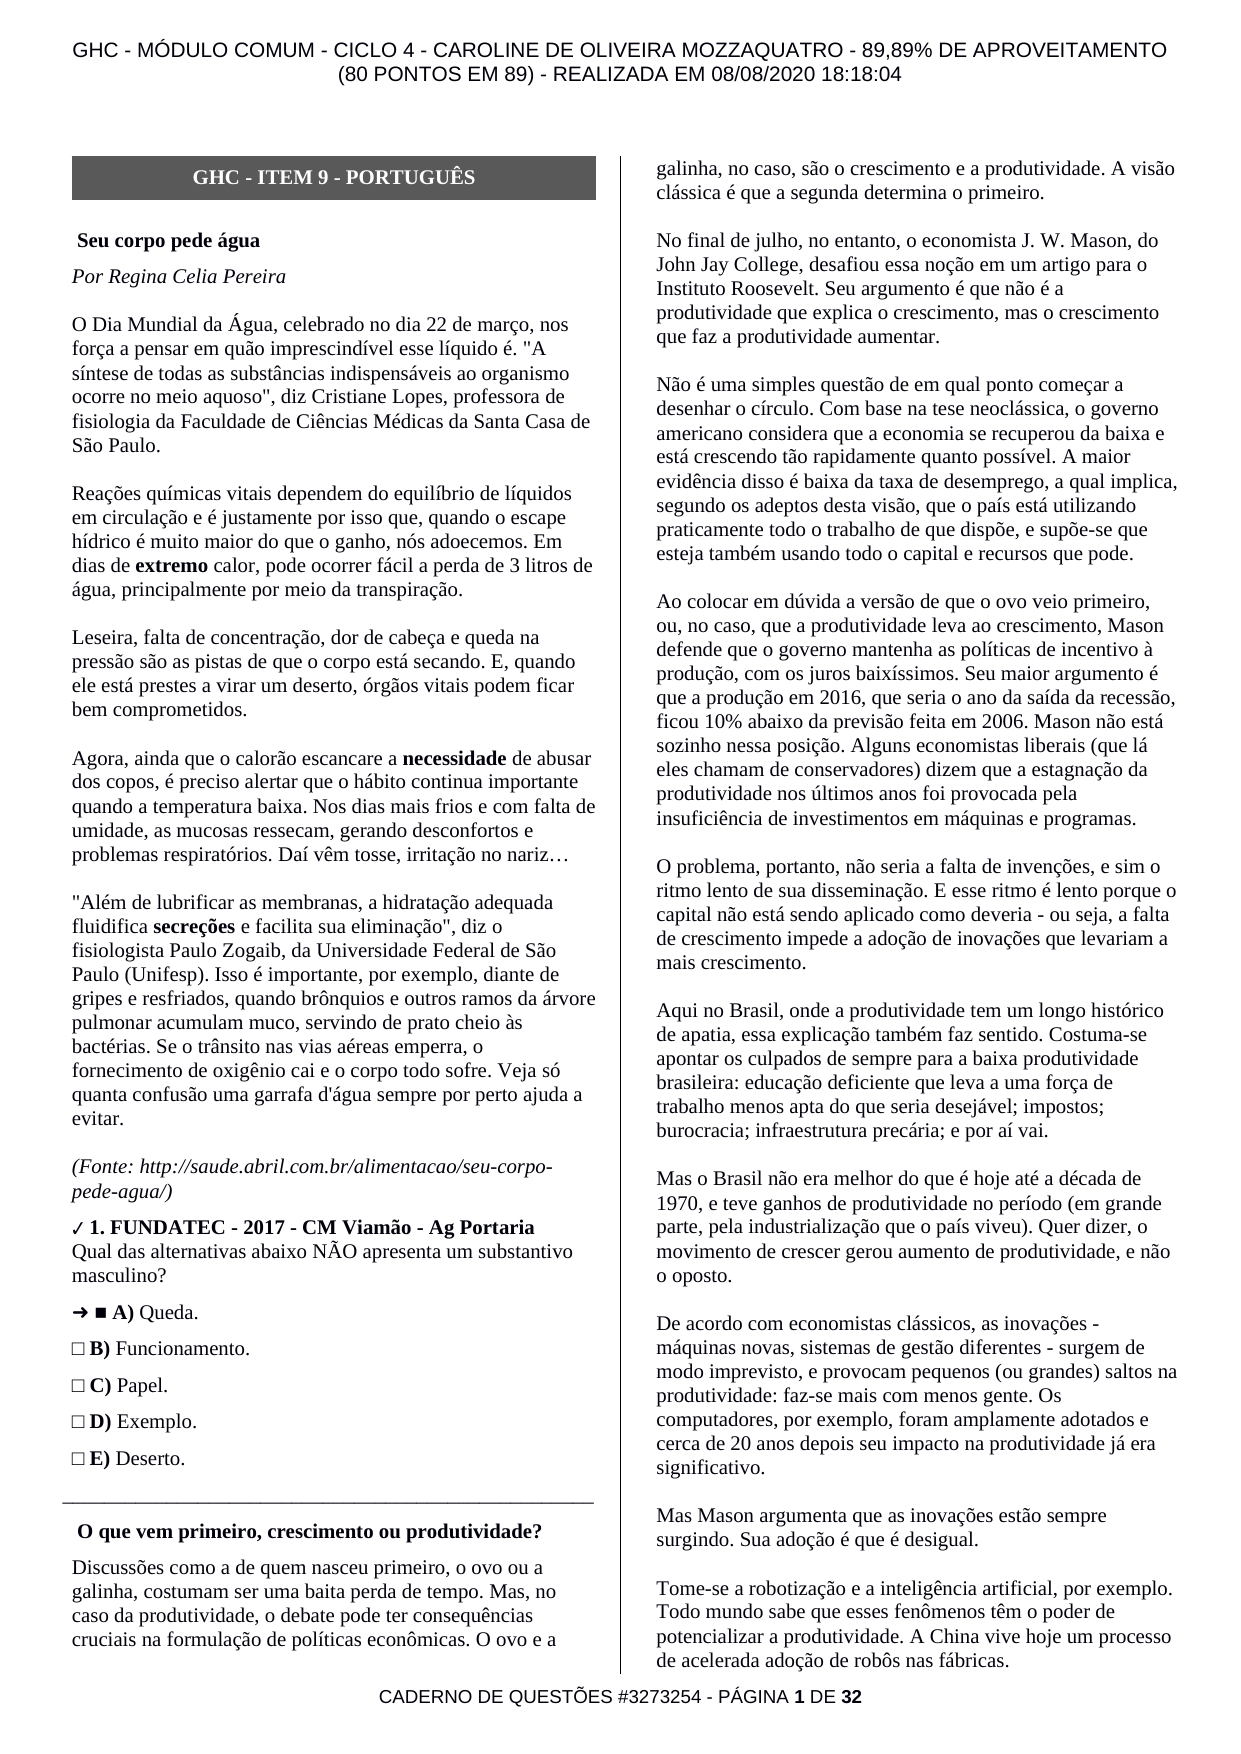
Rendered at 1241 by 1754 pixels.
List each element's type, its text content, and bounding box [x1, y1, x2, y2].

text Seu corpo pede água [72, 228, 596, 252]
text □ E) Deserto. [72, 1446, 596, 1470]
text GHC - Item 9 - Português [72, 161, 596, 195]
text ✔ 1. FUNDATEC - 2017 - CM Viamão - Ag Portaria Qual das alternativas abaixo NÃO apresenta um substantivo masculino? [72, 1215, 596, 1287]
text ___________________________________________________ [59, 1482, 596, 1506]
text ➜ ■ A) Queda. [72, 1300, 596, 1324]
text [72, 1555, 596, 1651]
text □ B) Funcionamento. [72, 1336, 596, 1360]
text O que vem primeiro, crescimento ou produtividade? [72, 1519, 596, 1543]
text □ D) Exemplo. [72, 1409, 596, 1433]
text Por Regina Celia Pereira O Dia Mundial da Água, celebrado no dia 22 de março, nos força a pensar em quão imprescindível esse líquido é. "A síntese de todas as substâncias indispensáveis ao organismo ocorre no meio aquoso", diz Cristiane Lopes, professora de fisiologia da Faculdade de Ciências Médicas da Santa Casa de São Paulo. Reações químicas vitais dependem do equilíbrio de líquidos em circulação e é justamente por isso que, quando o escape hídrico é muito maior do que o ganho, nós adoecemos. Em dias de extremo calor, pode ocorrer fácil a perda de 3 litros de água, principalmente por meio da transpiração. Leseira, falta de concentração, dor de cabeça e queda na pressão são as pistas de que o corpo está secando. E, quando ele está prestes a virar um deserto, órgãos vitais podem ficar bem comprometidos. Agora, ainda que o calorão escancare a necessidade de abusar dos copos, é preciso alertar que o hábito continua importante quando a temperatura baixa. Nos dias mais frios e com falta de umidade, as mucosas ressecam, gerando desconfortos e problemas respiratórios. Daí vêm tosse, irritação no nariz… "Além de lubrificar as membranas, a hidratação adequada fluidifica secreções e facilita sua eliminação", diz o fisiologista Paulo Zogaib, da Universidade Federal de São Paulo (Unifesp). Isso é importante, por exemplo, diante de gripes e resfriados, quando brônquios e outros ramos da árvore pulmonar acumulam muco, servindo de prato cheio às bactérias. Se o trânsito nas vias aéreas emperra, o fornecimento de oxigênio cai e o corpo todo sofre. Veja só quanta confusão uma garrafa d'água sempre por perto ajuda a evitar. (Fonte: http://saude.abril.com.br/alimentacao/seu-corpo-pede-agua/) [72, 264, 596, 1203]
text □ C) Papel. [72, 1373, 596, 1397]
